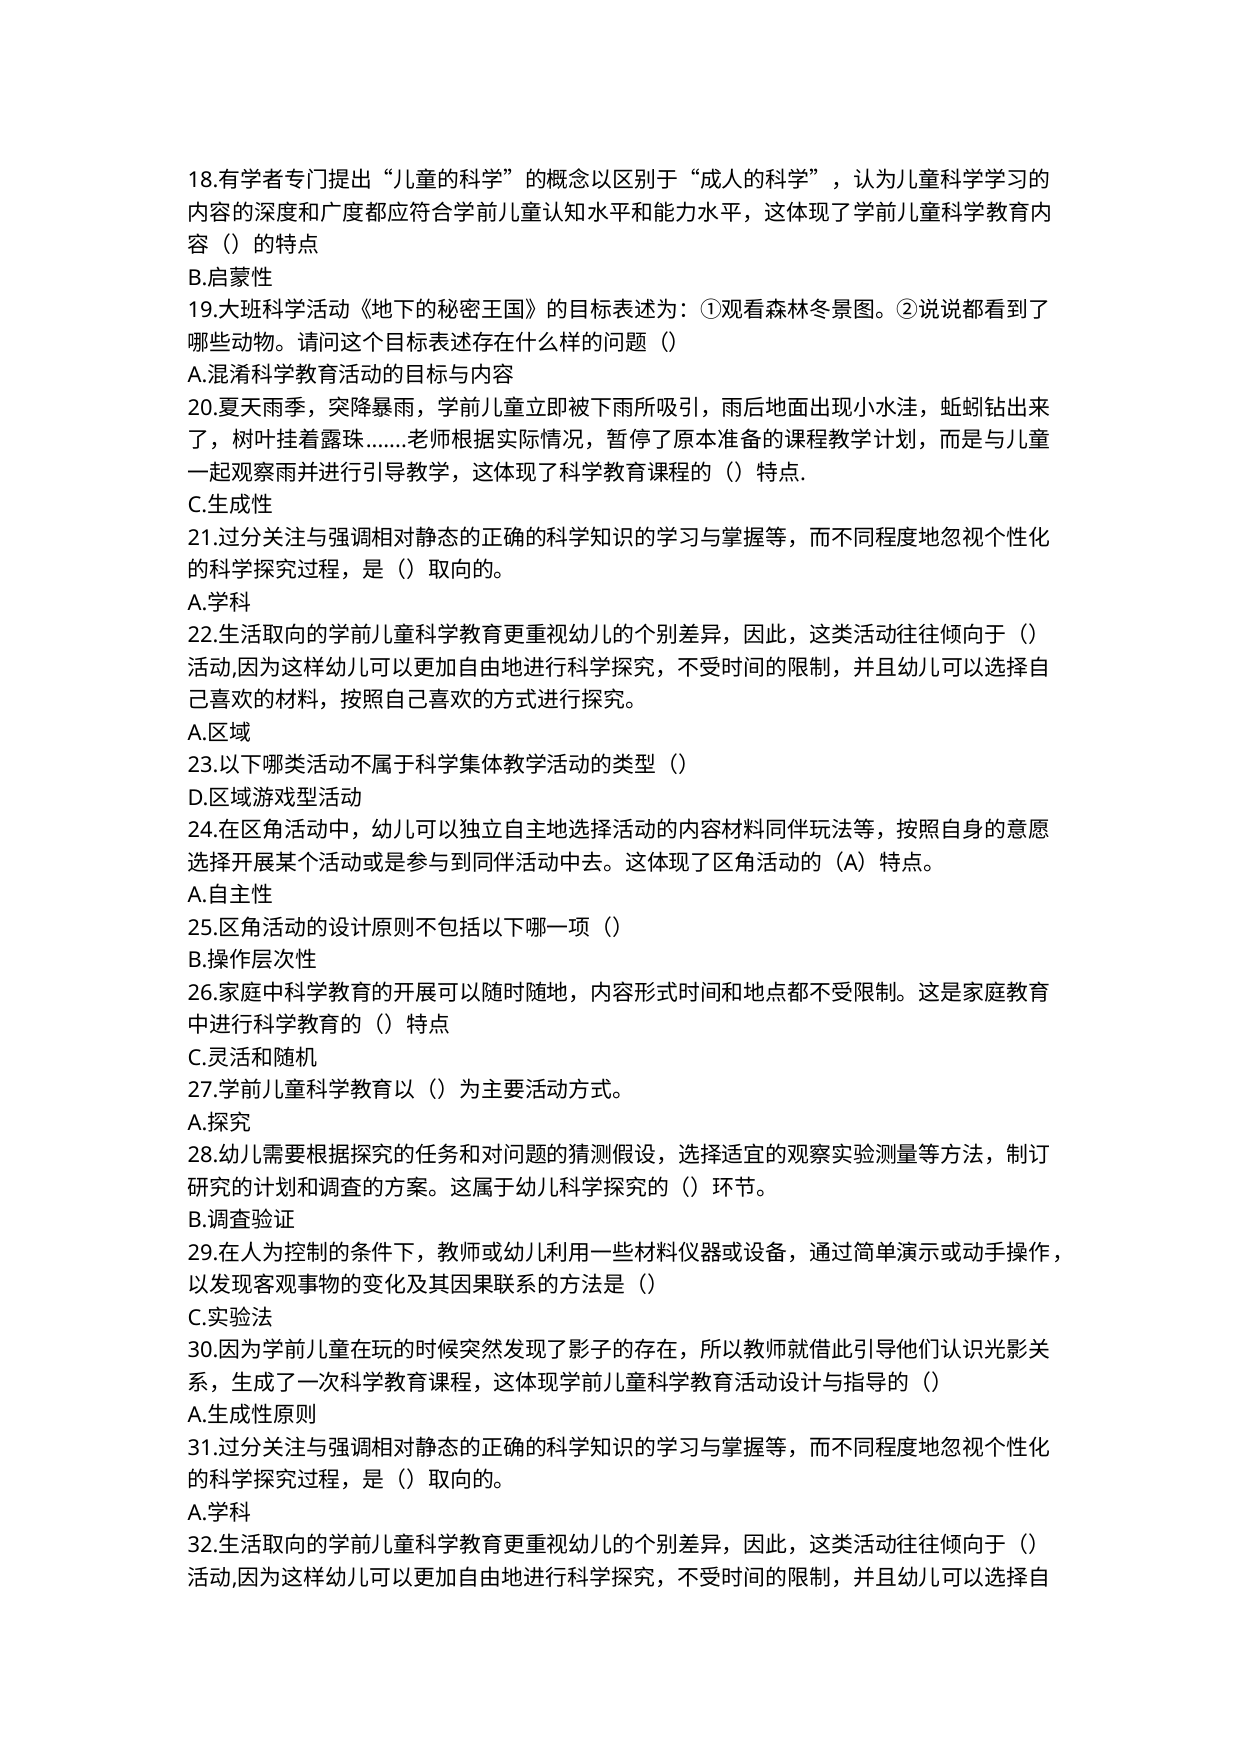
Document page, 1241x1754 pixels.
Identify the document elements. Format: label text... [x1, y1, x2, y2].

text A.学科 [187, 584, 1053, 617]
text B.操作层次性 [187, 942, 1053, 974]
text 28.幼儿需要根据探究的任务和对问题的猜测假设，选择适宜的观察实验测量等方法，制订研究的计划和调査的方案。这属于幼儿科学探究的（）环节。 [187, 1137, 1053, 1202]
text A.混淆科学教育活动的目标与内容 [187, 357, 1053, 389]
text A.自主性 [187, 877, 1053, 909]
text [187, 1527, 1053, 1592]
text 21.过分关注与强调相对静态的正确的科学知识的学习与掌握等，而不同程度地忽视个性化的科学探究过程，是（）取向的。 [187, 519, 1053, 584]
text 23.以下哪类活动不属于科学集体教学活动的类型（） [187, 747, 1053, 779]
text 24.在区角活动中，幼儿可以独立自主地选择活动的内容材料同伴玩法等，按照自身的意愿选择开展某个活动或是参与到同伴活动中去。这体现了区角活动的（A）特点。 [187, 812, 1053, 877]
text A.学科 [187, 1494, 1053, 1527]
text 26.家庭中科学教育的开展可以随时随地，内容形式时间和地点都不受限制。这是家庭教育中进行科学教育的（）特点 [187, 974, 1053, 1039]
text 22.生活取向的学前儿童科学教育更重视幼儿的个别差异，因此，这类活动往往倾向于（）活动,因为这样幼儿可以更加自由地进行科学探究，不受时间的限制，并且幼儿可以选择自己喜欢的材料，按照自己喜欢的方式进行探究。 [187, 617, 1053, 714]
text A.生成性原则 [187, 1397, 1053, 1429]
text C.灵活和随机 [187, 1039, 1053, 1072]
text 27.学前儿童科学教育以（）为主要活动方式。 [187, 1072, 1053, 1104]
text B.启蒙性 [187, 259, 1053, 292]
text 19.大班科学活动《地下的秘密王国》的目标表述为：①观看森林冬景图。②说说都看到了哪些动物。请问这个目标表述存在什么样的问题（） [187, 292, 1053, 357]
text 31.过分关注与强调相对静态的正确的科学知识的学习与掌握等，而不同程度地忽视个性化的科学探究过程，是（）取向的。 [187, 1429, 1053, 1494]
text D.区域游戏型活动 [187, 779, 1053, 812]
text A.区域 [187, 714, 1053, 747]
text A.探究 [187, 1104, 1053, 1137]
text 29.在人为控制的条件下，教师或幼儿利用一些材料仪器或设备，通过简单演示或动手操作，以发现客观事物的变化及其因果联系的方法是（） [187, 1234, 1053, 1299]
text C.生成性 [187, 487, 1053, 519]
text B.调査验证 [187, 1202, 1053, 1234]
text 20.夏天雨季，突降暴雨，学前儿童立即被下雨所吸引，雨后地面出现小水洼，蚯蚓钻出来了，树叶挂着露珠.......老师根据实际情况，暂停了原本准备的课程教学计划，而是与儿童一起观察雨并进行引导教学，这体现了科学教育课程的（）特点. [187, 389, 1053, 487]
text 18.有学者专门提出“儿童的科学”的概念以区别于“成人的科学”，认为儿童科学学习的内容的深度和广度都应符合学前儿童认知水平和能力水平，这体现了学前儿童科学教育内容（）的特点 [187, 162, 1053, 259]
text 30.因为学前儿童在玩的时候突然发现了影子的存在，所以教师就借此引导他们认识光影关系，生成了一次科学教育课程，这体现学前儿童科学教育活动设计与指导的（） [187, 1332, 1053, 1397]
text C.实验法 [187, 1299, 1053, 1332]
text 25.区角活动的设计原则不包括以下哪一项（） [187, 909, 1053, 942]
